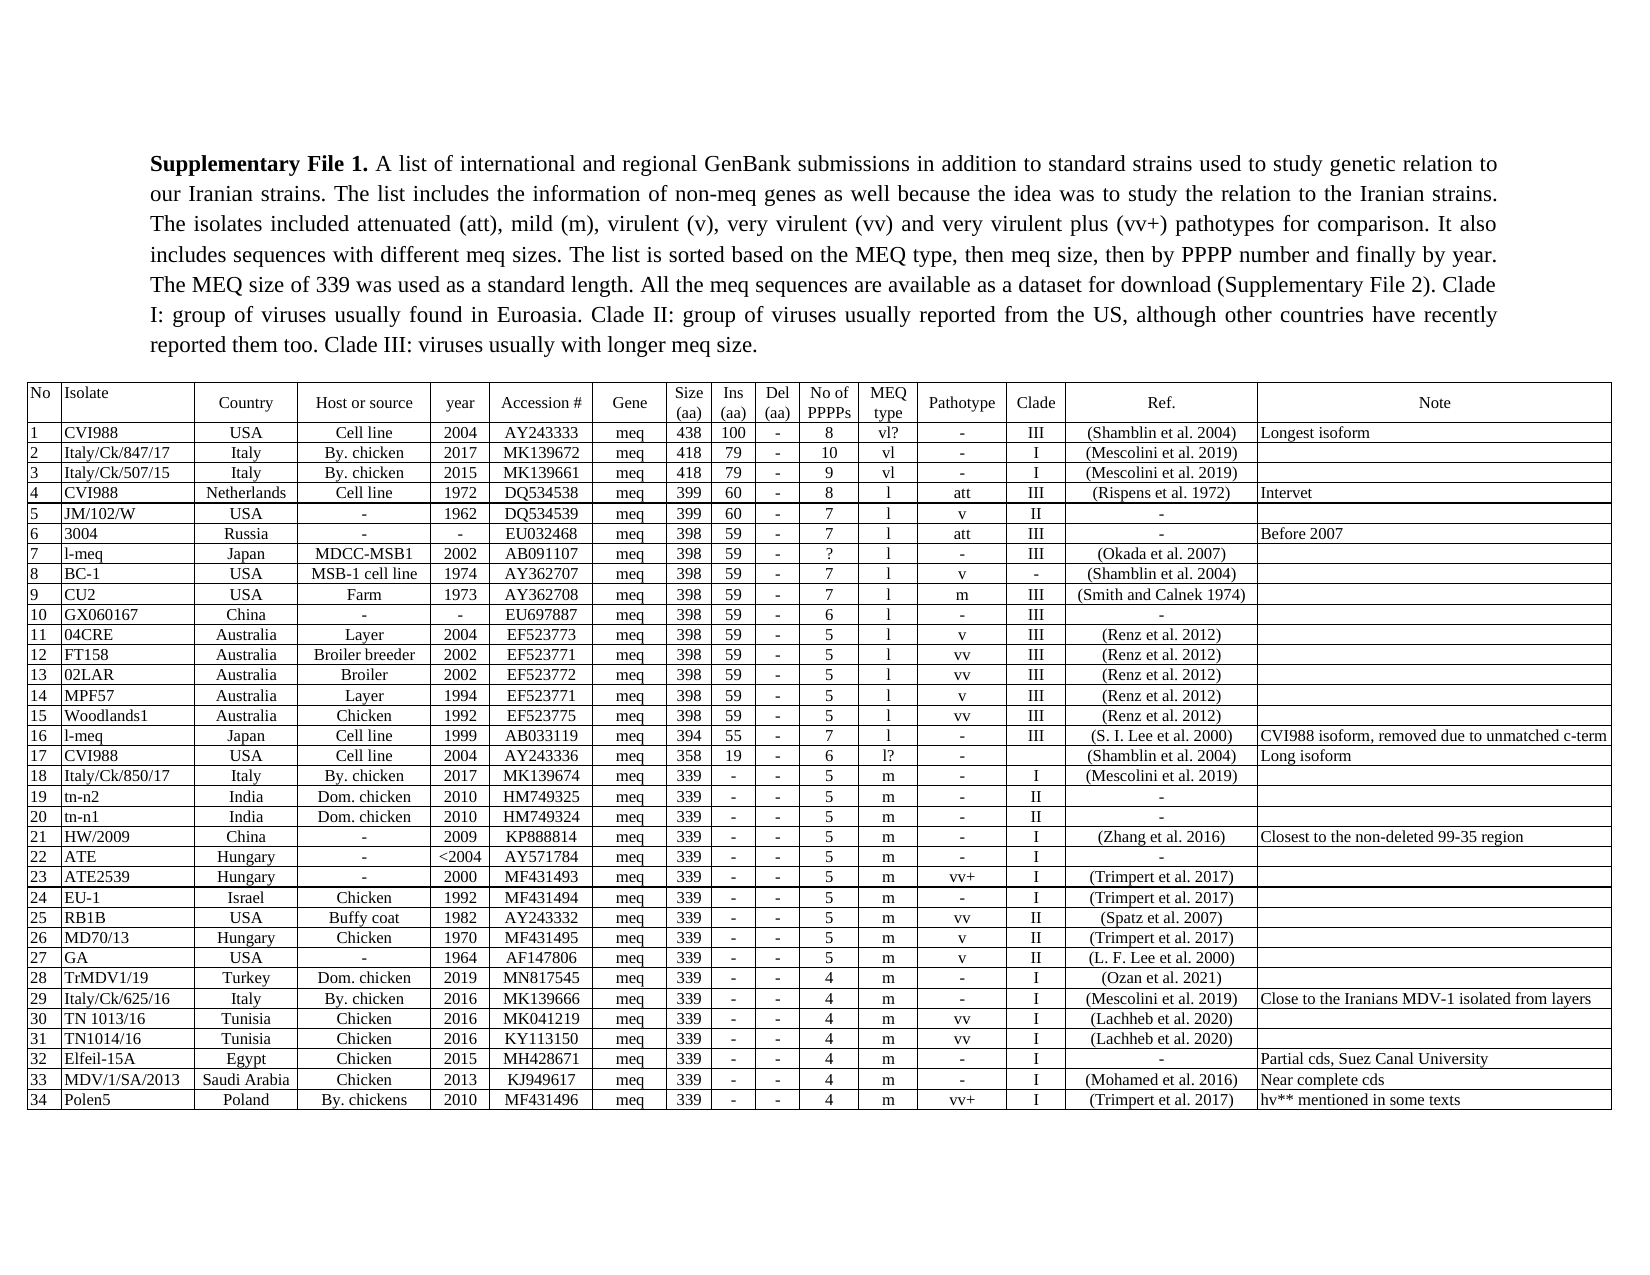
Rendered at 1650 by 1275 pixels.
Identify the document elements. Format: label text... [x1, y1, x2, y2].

table_cell Closest to the non-deleted 99-35 region [1258, 827, 1611, 846]
table_cell By. chickens [298, 1090, 430, 1109]
table_cell RB1B [62, 908, 194, 927]
table_cell Saudi Arabia [195, 1069, 297, 1088]
table_cell USA [195, 948, 297, 967]
table_cell - [1066, 786, 1257, 806]
table_cell Chicken [298, 928, 430, 947]
table_cell - [756, 908, 799, 927]
table_cell [1258, 847, 1611, 866]
table_cell - [918, 807, 1006, 826]
table_cell 22 [28, 847, 61, 866]
table_cell 2 [28, 443, 61, 462]
table_cell Cell line [298, 746, 430, 765]
table_cell Cell line [298, 483, 430, 502]
table_cell 2015 [431, 1049, 489, 1068]
table_cell 59 [712, 584, 755, 603]
table_cell - [1066, 807, 1257, 826]
table_cell - [918, 726, 1006, 745]
table_cell m [859, 968, 917, 987]
table_cell MF431496 [490, 1090, 592, 1109]
table_cell 5 [800, 645, 858, 664]
table_cell 5 [28, 504, 61, 523]
table_cell meq [593, 968, 666, 987]
table_cell l [859, 524, 917, 543]
table_cell AB091107 [490, 544, 592, 563]
table_cell v [918, 928, 1006, 947]
table_cell - [712, 1029, 755, 1048]
table_cell - [756, 625, 799, 644]
table_cell m [859, 1049, 917, 1068]
table_cell 60 [712, 504, 755, 523]
table_cell att [918, 483, 1006, 502]
table_cell 339 [667, 827, 711, 846]
table_cell 1 [28, 423, 61, 442]
table_cell meq [593, 483, 666, 502]
table_cell 60 [712, 483, 755, 502]
table_cell USA [195, 564, 297, 583]
table_cell meq [593, 948, 666, 967]
table_cell l [859, 544, 917, 563]
table_cell - [298, 827, 430, 846]
table_cell 5 [800, 888, 858, 907]
table_cell m [859, 1090, 917, 1109]
table_cell <2004 [431, 847, 489, 866]
table_cell 28 [28, 968, 61, 987]
table_cell Russia [195, 524, 297, 543]
table_cell vv [918, 1029, 1006, 1048]
table_cell - [712, 1090, 755, 1109]
table_cell - [298, 867, 430, 886]
table_cell Long isoform [1258, 746, 1611, 765]
table_cell 2000 [431, 867, 489, 886]
table_cell - [918, 847, 1006, 866]
table_cell meq [593, 1049, 666, 1068]
table_cell III [1007, 726, 1065, 745]
table_cell II [1007, 928, 1065, 947]
table_cell - [298, 605, 430, 624]
table_cell [1258, 786, 1611, 806]
table_cell 26 [28, 928, 61, 947]
table_cell 16 [28, 726, 61, 745]
table_cell - [756, 1029, 799, 1048]
table_cell 59 [712, 524, 755, 543]
table_cell - [298, 847, 430, 866]
table_cell I [1007, 1049, 1065, 1068]
table_cell [1258, 645, 1611, 664]
table_cell I [1007, 1069, 1065, 1088]
table_cell II [1007, 948, 1065, 967]
table_cell By. chicken [298, 766, 430, 785]
table_cell [1258, 564, 1611, 583]
table_cell Chicken [298, 706, 430, 725]
table_cell 2009 [431, 827, 489, 846]
table_cell - [712, 908, 755, 927]
table_cell I [1007, 847, 1065, 866]
table_cell Australia [195, 665, 297, 684]
table_cell meq [593, 807, 666, 826]
table_cell (Shamblin et al. 2004) [1066, 423, 1257, 442]
table_cell Farm [298, 584, 430, 603]
table_cell - [756, 1069, 799, 1088]
table_cell 2015 [431, 463, 489, 482]
table_cell 5 [800, 807, 858, 826]
table_cell MK139661 [490, 463, 592, 482]
table_cell AY362707 [490, 564, 592, 583]
table_cell (Ozan et al. 2021) [1066, 968, 1257, 987]
table_cell 339 [667, 888, 711, 907]
table_cell CVI988 [62, 746, 194, 765]
table_cell - [712, 766, 755, 785]
table_cell l [859, 665, 917, 684]
table_cell III [1007, 423, 1065, 442]
table_cell Layer [298, 685, 430, 704]
table_cell Australia [195, 645, 297, 664]
table_cell 398 [667, 665, 711, 684]
table_cell (Rispens et al. 1972) [1066, 483, 1257, 502]
table_cell 398 [667, 544, 711, 563]
table_cell v [918, 564, 1006, 583]
table_cell MK139674 [490, 766, 592, 785]
table_cell I [1007, 989, 1065, 1008]
table_cell meq [593, 989, 666, 1008]
table_cell III [1007, 706, 1065, 725]
table_cell Dom. chicken [298, 807, 430, 826]
table_cell By. chicken [298, 989, 430, 1008]
table_cell Dom. chicken [298, 968, 430, 987]
table_cell Italy [195, 766, 297, 785]
table_cell m [859, 847, 917, 866]
table_cell 1974 [431, 564, 489, 583]
table_cell 6 [800, 605, 858, 624]
table_cell (Mescolini et al. 2019) [1066, 443, 1257, 462]
table_cell GX060167 [62, 605, 194, 624]
table_cell Cell line [298, 423, 430, 442]
table_cell - [712, 888, 755, 907]
table_cell att [918, 524, 1006, 543]
table_cell 23 [28, 867, 61, 886]
table_cell meq [593, 463, 666, 482]
table_cell 14 [28, 685, 61, 704]
table_cell [1258, 867, 1611, 886]
table_cell China [195, 827, 297, 846]
table_cell China [195, 605, 297, 624]
table_cell 1992 [431, 888, 489, 907]
table_cell TrMDV1/19 [62, 968, 194, 987]
table_cell Close to the Iranians MDV-1 isolated from layers [1258, 989, 1611, 1008]
table_cell 59 [712, 706, 755, 725]
table_cell II [1007, 786, 1065, 806]
table_cell I [1007, 766, 1065, 785]
table_cell Buffy coat [298, 908, 430, 927]
table_cell 398 [667, 524, 711, 543]
table_cell 5 [800, 847, 858, 866]
table_cell - [756, 786, 799, 806]
table_cell 25 [28, 908, 61, 927]
table_cell India [195, 786, 297, 806]
table_cell Longest isoform [1258, 423, 1611, 442]
table_cell m [859, 807, 917, 826]
table_cell 1970 [431, 928, 489, 947]
table_cell I [1007, 1009, 1065, 1028]
table_cell 4 [800, 1069, 858, 1088]
table_cell 3004 [62, 524, 194, 543]
table_cell Chicken [298, 1029, 430, 1048]
table_cell meq [593, 827, 666, 846]
table_cell [1258, 908, 1611, 927]
table_cell m [859, 888, 917, 907]
table_cell 2004 [431, 625, 489, 644]
table_cell 12 [28, 645, 61, 664]
table_cell Australia [195, 706, 297, 725]
table_cell (Mescolini et al. 2019) [1066, 766, 1257, 785]
table_cell (Renz et al. 2012) [1066, 706, 1257, 725]
table_cell 339 [667, 766, 711, 785]
table_cell - [756, 685, 799, 704]
table_cell Poland [195, 1090, 297, 1109]
table_cell Hungary [195, 867, 297, 886]
table_cell 1982 [431, 908, 489, 927]
table_header No of PPPPs [800, 383, 858, 422]
table_header Isolate [62, 383, 194, 422]
table_cell 1994 [431, 685, 489, 704]
table_cell [1258, 766, 1611, 785]
table_cell 4 [800, 989, 858, 1008]
table_cell - [1066, 847, 1257, 866]
table_cell 2010 [431, 786, 489, 806]
table_cell [1258, 928, 1611, 947]
table_cell - [918, 989, 1006, 1008]
table_cell 7 [800, 584, 858, 603]
table_cell v [918, 504, 1006, 523]
table_cell 398 [667, 706, 711, 725]
table_cell m [859, 1029, 917, 1048]
table_cell - [756, 1009, 799, 1028]
table_cell Layer [298, 625, 430, 644]
table_cell 10 [28, 605, 61, 624]
table_cell l [859, 605, 917, 624]
table_cell Netherlands [195, 483, 297, 502]
table_cell 10 [800, 443, 858, 462]
table_cell v [918, 685, 1006, 704]
table_cell meq [593, 443, 666, 462]
table_cell 4 [800, 1009, 858, 1028]
table_cell 7 [800, 504, 858, 523]
table_cell meq [593, 665, 666, 684]
table_header Gene [593, 383, 666, 422]
table_cell 59 [712, 665, 755, 684]
table_cell [1258, 1009, 1611, 1028]
table_cell 5 [800, 908, 858, 927]
table_cell - [1066, 504, 1257, 523]
table_cell 3 [28, 463, 61, 482]
table_cell Italy/Ck/507/15 [62, 463, 194, 482]
table_cell 2019 [431, 968, 489, 987]
table_cell 18 [28, 766, 61, 785]
table_cell 27 [28, 948, 61, 967]
table_cell By. chicken [298, 463, 430, 482]
table_cell 339 [667, 928, 711, 947]
table_cell 59 [712, 564, 755, 583]
table_cell 02LAR [62, 665, 194, 684]
table_cell [1258, 706, 1611, 725]
table_cell 59 [712, 544, 755, 563]
table_cell meq [593, 1069, 666, 1088]
table_cell [1258, 968, 1611, 987]
table_cell (Okada et al. 2007) [1066, 544, 1257, 563]
table_cell Italy/Ck/850/17 [62, 766, 194, 785]
table_cell EF523771 [490, 645, 592, 664]
table_cell - [431, 524, 489, 543]
table_cell l [859, 706, 917, 725]
table_cell - [756, 605, 799, 624]
table_cell l [859, 726, 917, 745]
table_cell 2017 [431, 766, 489, 785]
table_cell AY243336 [490, 746, 592, 765]
table_cell JM/102/W [62, 504, 194, 523]
table_cell EF523773 [490, 625, 592, 644]
table_cell - [756, 463, 799, 482]
table_cell [1258, 665, 1611, 684]
table_cell AY243332 [490, 908, 592, 927]
table_cell meq [593, 1029, 666, 1048]
table_cell 8 [800, 423, 858, 442]
table_cell hv** mentioned in some texts [1258, 1090, 1611, 1109]
table_cell Italy [195, 463, 297, 482]
table_cell TN1014/16 [62, 1029, 194, 1048]
table_header Del (aa) [756, 383, 799, 422]
table_cell - [756, 807, 799, 826]
table_cell MH428671 [490, 1049, 592, 1068]
table_cell 2010 [431, 1090, 489, 1109]
table_cell 339 [667, 989, 711, 1008]
table_cell 399 [667, 504, 711, 523]
table_cell [1258, 685, 1611, 704]
table_cell 6 [28, 524, 61, 543]
table_cell 5 [800, 665, 858, 684]
table_cell 79 [712, 443, 755, 462]
table_cell III [1007, 665, 1065, 684]
table_cell meq [593, 867, 666, 886]
table_cell I [1007, 867, 1065, 886]
table_cell meq [593, 726, 666, 745]
table_cell HW/2009 [62, 827, 194, 846]
table_cell 339 [667, 1069, 711, 1088]
table_cell Intervet [1258, 483, 1611, 502]
table_cell 04CRE [62, 625, 194, 644]
table_cell (Trimpert et al. 2017) [1066, 928, 1257, 947]
table_cell EF523772 [490, 665, 592, 684]
table_cell 339 [667, 968, 711, 987]
table_cell MK139672 [490, 443, 592, 462]
table_cell vv+ [918, 867, 1006, 886]
table_cell 55 [712, 726, 755, 745]
table_cell meq [593, 423, 666, 442]
table_cell m [859, 989, 917, 1008]
table_header Size (aa) [667, 383, 711, 422]
table_cell - [756, 827, 799, 846]
table_cell Chicken [298, 1009, 430, 1028]
table_cell meq [593, 625, 666, 644]
table_cell 4 [800, 1090, 858, 1109]
table_cell 19 [712, 746, 755, 765]
table_cell 398 [667, 685, 711, 704]
table_cell 2016 [431, 989, 489, 1008]
table_cell III [1007, 524, 1065, 543]
table_cell 9 [28, 584, 61, 603]
table_cell MF431495 [490, 928, 592, 947]
table_cell m [859, 908, 917, 927]
table_cell KY113150 [490, 1029, 592, 1048]
table_cell DQ534538 [490, 483, 592, 502]
table_cell TN 1013/16 [62, 1009, 194, 1028]
table_cell Chicken [298, 1069, 430, 1088]
table_cell 418 [667, 463, 711, 482]
table_cell Chicken [298, 888, 430, 907]
table_cell - [756, 706, 799, 725]
table_cell vv+ [918, 1090, 1006, 1109]
table_cell - [756, 423, 799, 442]
table_cell [1007, 746, 1065, 765]
table_cell I [1007, 463, 1065, 482]
table_cell - [756, 1049, 799, 1068]
table_cell 59 [712, 625, 755, 644]
table_cell meq [593, 524, 666, 543]
table_cell - [756, 504, 799, 523]
table_cell CVI988 [62, 423, 194, 442]
table_cell 59 [712, 645, 755, 664]
table_cell 8 [800, 483, 858, 502]
table_cell vv [918, 908, 1006, 927]
table_cell 1999 [431, 726, 489, 745]
table_cell MF431494 [490, 888, 592, 907]
table_cell 8 [28, 564, 61, 583]
table_cell 398 [667, 645, 711, 664]
table_cell - [756, 766, 799, 785]
table_cell Broiler breeder [298, 645, 430, 664]
table_cell BC-1 [62, 564, 194, 583]
table_cell - [918, 463, 1006, 482]
table_cell Australia [195, 625, 297, 644]
table_cell - [712, 827, 755, 846]
table_cell MDV/1/SA/2013 [62, 1069, 194, 1088]
table_cell - [298, 948, 430, 967]
table_cell I [1007, 888, 1065, 907]
table_cell 7 [800, 564, 858, 583]
table_cell - [756, 544, 799, 563]
table_cell - [1066, 605, 1257, 624]
table_cell meq [593, 564, 666, 583]
table_cell - [298, 504, 430, 523]
table_header MEQ type [859, 383, 917, 422]
table_cell Egypt [195, 1049, 297, 1068]
table_cell I [1007, 1029, 1065, 1048]
table_cell vv [918, 665, 1006, 684]
table_cell Italy [195, 443, 297, 462]
table_cell - [298, 524, 430, 543]
table_cell vv [918, 1009, 1006, 1028]
table_cell MK139666 [490, 989, 592, 1008]
table_cell 31 [28, 1029, 61, 1048]
table_header Ins (aa) [712, 383, 755, 422]
table_cell Japan [195, 726, 297, 745]
table_cell (S. I. Lee et al. 2000) [1066, 726, 1257, 745]
table_cell - [1007, 564, 1065, 583]
table_cell - [712, 1009, 755, 1028]
table_cell 30 [28, 1009, 61, 1028]
table_cell Hungary [195, 928, 297, 947]
table_cell Dom. chicken [298, 786, 430, 806]
table_cell 1973 [431, 584, 489, 603]
table_cell meq [593, 786, 666, 806]
table_cell - [756, 948, 799, 967]
table_cell (Renz et al. 2012) [1066, 665, 1257, 684]
table_cell 2016 [431, 1009, 489, 1028]
table_cell vl [859, 463, 917, 482]
table_cell l? [859, 746, 917, 765]
table_cell meq [593, 504, 666, 523]
table_cell - [712, 968, 755, 987]
table_cell vv [918, 645, 1006, 664]
table_cell (Trimpert et al. 2017) [1066, 867, 1257, 886]
table_cell - [756, 968, 799, 987]
table_cell MDCC-MSB1 [298, 544, 430, 563]
table_cell m [859, 1069, 917, 1088]
table_cell meq [593, 746, 666, 765]
table_header Clade [1007, 383, 1065, 422]
table_cell 20 [28, 807, 61, 826]
table_cell (Mescolini et al. 2019) [1066, 463, 1257, 482]
table_cell 5 [800, 706, 858, 725]
table_cell - [918, 443, 1006, 462]
table_cell (Smith and Calnek 1974) [1066, 584, 1257, 603]
table_cell 339 [667, 807, 711, 826]
table_cell Polen5 [62, 1090, 194, 1109]
table_cell EU032468 [490, 524, 592, 543]
table_cell (Mohamed et al. 2016) [1066, 1069, 1257, 1088]
table_cell (Shamblin et al. 2004) [1066, 746, 1257, 765]
table_cell meq [593, 908, 666, 927]
table_cell 5 [800, 766, 858, 785]
table_cell I [1007, 827, 1065, 846]
table_cell 9 [800, 463, 858, 482]
table_cell 438 [667, 423, 711, 442]
table_cell 339 [667, 1090, 711, 1109]
table_cell - [918, 786, 1006, 806]
table_cell 33 [28, 1069, 61, 1088]
table_cell Tunisia [195, 1009, 297, 1028]
table_cell 2004 [431, 746, 489, 765]
table_cell meq [593, 706, 666, 725]
table_cell FT158 [62, 645, 194, 664]
table_cell CVI988 isoform, removed due to unmatched c-term [1258, 726, 1611, 745]
table_cell meq [593, 584, 666, 603]
table_cell - [756, 524, 799, 543]
table_cell 19 [28, 786, 61, 806]
table_cell II [1007, 504, 1065, 523]
table_cell (Shamblin et al. 2004) [1066, 564, 1257, 583]
table_cell 4 [28, 483, 61, 502]
table_cell Tunisia [195, 1029, 297, 1048]
table_cell MD70/13 [62, 928, 194, 947]
table_cell EF523775 [490, 706, 592, 725]
table_cell III [1007, 645, 1065, 664]
table_cell m [859, 1009, 917, 1028]
table_cell - [756, 989, 799, 1008]
table_cell AF147806 [490, 948, 592, 967]
table_cell v [918, 625, 1006, 644]
table_cell 1972 [431, 483, 489, 502]
table_cell - [756, 726, 799, 745]
table_cell 34 [28, 1090, 61, 1109]
table_cell (Renz et al. 2012) [1066, 625, 1257, 644]
table_cell [1258, 807, 1611, 826]
table_cell [1258, 544, 1611, 563]
table_cell meq [593, 1009, 666, 1028]
table_cell MN817545 [490, 968, 592, 987]
table_cell USA [195, 746, 297, 765]
table_cell 358 [667, 746, 711, 765]
table_cell vl [859, 443, 917, 462]
table_cell - [756, 443, 799, 462]
table_cell - [712, 867, 755, 886]
table_cell I [1007, 1090, 1065, 1109]
table_cell Turkey [195, 968, 297, 987]
table_cell m [859, 786, 917, 806]
table_cell - [712, 1049, 755, 1068]
table_cell m [859, 766, 917, 785]
table_cell 418 [667, 443, 711, 462]
table_cell II [1007, 807, 1065, 826]
table_cell meq [593, 605, 666, 624]
table_cell 2013 [431, 1069, 489, 1088]
table_cell By. chicken [298, 443, 430, 462]
table_cell - [918, 1069, 1006, 1088]
table_cell m [918, 584, 1006, 603]
table_cell - [918, 1049, 1006, 1068]
table_cell EU-1 [62, 888, 194, 907]
table_cell 394 [667, 726, 711, 745]
table_cell - [918, 968, 1006, 987]
table_cell 4 [800, 1029, 858, 1048]
table_cell 24 [28, 888, 61, 907]
table_cell [1258, 463, 1611, 482]
table_cell (Lachheb et al. 2020) [1066, 1029, 1257, 1048]
table_cell 5 [800, 948, 858, 967]
table_cell 1992 [431, 706, 489, 725]
table_cell 32 [28, 1049, 61, 1068]
table_cell 59 [712, 685, 755, 704]
table_cell CVI988 [62, 483, 194, 502]
table_cell 5 [800, 867, 858, 886]
table_cell l-meq [62, 726, 194, 745]
table_cell (Lachheb et al. 2020) [1066, 1009, 1257, 1028]
table_cell - [712, 786, 755, 806]
table_cell Cell line [298, 726, 430, 745]
table_cell II [1007, 908, 1065, 927]
table_cell 15 [28, 706, 61, 725]
table_cell - [1066, 1049, 1257, 1068]
table_cell - [756, 645, 799, 664]
table_cell Elfeil-15A [62, 1049, 194, 1068]
table_cell (L. F. Lee et al. 2000) [1066, 948, 1257, 967]
table_cell - [756, 564, 799, 583]
table_cell 5 [800, 928, 858, 947]
table_cell - [756, 867, 799, 886]
table_cell - [712, 807, 755, 826]
table_cell 339 [667, 948, 711, 967]
table_cell III [1007, 625, 1065, 644]
table_cell meq [593, 766, 666, 785]
table_cell KP888814 [490, 827, 592, 846]
table_cell KJ949617 [490, 1069, 592, 1088]
table_cell 398 [667, 584, 711, 603]
table_cell Israel [195, 888, 297, 907]
table_cell - [756, 483, 799, 502]
table_cell 2002 [431, 645, 489, 664]
table_cell 2016 [431, 1029, 489, 1048]
table_cell III [1007, 685, 1065, 704]
table_cell Near complete cds [1258, 1069, 1611, 1088]
table_cell MPF57 [62, 685, 194, 704]
table_cell GA [62, 948, 194, 967]
table_cell Woodlands1 [62, 706, 194, 725]
table_cell 339 [667, 1029, 711, 1048]
table_cell 4 [800, 1049, 858, 1068]
table_cell [1258, 443, 1611, 462]
table_cell - [1066, 524, 1257, 543]
table_cell - [756, 1090, 799, 1109]
table_cell 13 [28, 665, 61, 684]
table_cell - [756, 746, 799, 765]
table_cell (Zhang et al. 2016) [1066, 827, 1257, 846]
table_cell 5 [800, 786, 858, 806]
table_cell EF523771 [490, 685, 592, 704]
table_cell 339 [667, 867, 711, 886]
table_cell 2017 [431, 443, 489, 462]
table_cell meq [593, 847, 666, 866]
table_header Country [195, 383, 297, 422]
table_cell vv [918, 706, 1006, 725]
table_cell l [859, 625, 917, 644]
table_cell India [195, 807, 297, 826]
table_cell MK041219 [490, 1009, 592, 1028]
table_cell 398 [667, 625, 711, 644]
table_cell 11 [28, 625, 61, 644]
table_cell - [756, 584, 799, 603]
table_cell (Trimpert et al. 2017) [1066, 888, 1257, 907]
table_cell [1258, 1029, 1611, 1048]
table_cell [1258, 625, 1611, 644]
table_header Host or source [298, 383, 430, 422]
table_cell 6 [800, 746, 858, 765]
table_cell - [431, 605, 489, 624]
table_cell 339 [667, 786, 711, 806]
table_cell DQ534539 [490, 504, 592, 523]
table_cell USA [195, 908, 297, 927]
table_cell 1964 [431, 948, 489, 967]
table_cell III [1007, 605, 1065, 624]
table_cell l [859, 584, 917, 603]
table_header Ref. [1066, 383, 1257, 422]
table_header Accession # [490, 383, 592, 422]
table_cell - [918, 605, 1006, 624]
table_cell [1258, 584, 1611, 603]
table_cell l [859, 504, 917, 523]
table_cell EU697887 [490, 605, 592, 624]
table_cell I [1007, 968, 1065, 987]
table_cell - [918, 766, 1006, 785]
table_cell meq [593, 888, 666, 907]
table_cell (Spatz et al. 2007) [1066, 908, 1257, 927]
table_cell [1258, 605, 1611, 624]
table_cell (Mescolini et al. 2019) [1066, 989, 1257, 1008]
table_cell MSB-1 cell line [298, 564, 430, 583]
table_cell Hungary [195, 847, 297, 866]
table_cell (Renz et al. 2012) [1066, 685, 1257, 704]
table_cell [1258, 888, 1611, 907]
table_cell - [712, 928, 755, 947]
table_header No [28, 383, 61, 422]
table_cell - [756, 928, 799, 947]
table_cell meq [593, 1090, 666, 1109]
table_cell meq [593, 544, 666, 563]
table_cell 339 [667, 908, 711, 927]
table_cell 339 [667, 847, 711, 866]
table_cell - [756, 847, 799, 866]
table_cell (Trimpert et al. 2017) [1066, 1090, 1257, 1109]
table_cell 79 [712, 463, 755, 482]
table_cell Chicken [298, 1049, 430, 1068]
table_cell m [859, 928, 917, 947]
table_cell 2010 [431, 807, 489, 826]
table_header Pathotype [918, 383, 1006, 422]
text Supplementary File 1. A list of international and regional GenBank submissions in addition to standard strains used to study genetic relation to our Iranian strains. The list includes the information of non-meq genes as well because the idea was to study the relation to the Iranian strains. The isolates included attenuated (att), mild (m), virulent (v), very virulent (vv) and very virulent plus (vv+) pathotypes for comparison. It also includes sequences with different meq sizes. The list is sorted based on the MEQ type, then meq size, then by PPPP number and finally by year. The MEQ size of 339 was used as a standard length. All the meq sequences are available as a dataset for download (Supplementary File 2). Clade I: group of viruses usually found in Euroasia. Clade II: group of viruses usually reported from the US, although other countries have recently reported them too. Clade III: viruses usually with longer meq size. [150, 150, 1500, 358]
table_cell 5 [800, 685, 858, 704]
table_cell Broiler [298, 665, 430, 684]
table_cell l-meq [62, 544, 194, 563]
table_cell [1258, 948, 1611, 967]
table_cell Before 2007 [1258, 524, 1611, 543]
table_cell 399 [667, 483, 711, 502]
table_cell 100 [712, 423, 755, 442]
table_cell [1258, 504, 1611, 523]
table_cell - [918, 544, 1006, 563]
table_cell III [1007, 483, 1065, 502]
table_cell 2002 [431, 544, 489, 563]
table_cell CU2 [62, 584, 194, 603]
table_cell III [1007, 544, 1065, 563]
table_cell 17 [28, 746, 61, 765]
table_cell - [918, 888, 1006, 907]
table_cell l [859, 483, 917, 502]
table_cell - [918, 423, 1006, 442]
table_cell Australia [195, 685, 297, 704]
table_cell Italy/Ck/625/16 [62, 989, 194, 1008]
table_cell 7 [800, 524, 858, 543]
table_cell 5 [800, 625, 858, 644]
table_cell m [859, 827, 917, 846]
table_cell 398 [667, 564, 711, 583]
table_cell Italy [195, 989, 297, 1008]
table_cell - [918, 827, 1006, 846]
table_cell - [918, 746, 1006, 765]
table_cell 4 [800, 968, 858, 987]
table_cell - [712, 989, 755, 1008]
table_cell 2004 [431, 423, 489, 442]
table_cell l [859, 645, 917, 664]
table_cell 21 [28, 827, 61, 846]
table_cell Partial cds, Suez Canal University [1258, 1049, 1611, 1068]
table_cell AY243333 [490, 423, 592, 442]
table_cell l [859, 685, 917, 704]
table_cell meq [593, 685, 666, 704]
table_cell 29 [28, 989, 61, 1008]
table_cell 2002 [431, 665, 489, 684]
table_cell 398 [667, 605, 711, 624]
table_cell 7 [28, 544, 61, 563]
table_cell AY362708 [490, 584, 592, 603]
table_cell vl? [859, 423, 917, 442]
table_cell 339 [667, 1009, 711, 1028]
table_cell USA [195, 504, 297, 523]
table_cell m [859, 867, 917, 886]
table_cell ? [800, 544, 858, 563]
table_cell meq [593, 928, 666, 947]
table_cell III [1007, 584, 1065, 603]
table_cell 339 [667, 1049, 711, 1068]
table_cell - [712, 847, 755, 866]
table_cell l [859, 564, 917, 583]
table_cell (Renz et al. 2012) [1066, 645, 1257, 664]
table_cell USA [195, 584, 297, 603]
table_cell 59 [712, 605, 755, 624]
table_cell - [756, 888, 799, 907]
table_cell Italy/Ck/847/17 [62, 443, 194, 462]
table_cell 5 [800, 827, 858, 846]
table_cell - [712, 948, 755, 967]
table_cell - [712, 1069, 755, 1088]
table_cell m [859, 948, 917, 967]
table_cell USA [195, 423, 297, 442]
table_cell I [1007, 443, 1065, 462]
table_cell meq [593, 645, 666, 664]
table_header Note [1258, 383, 1611, 422]
table_header year [431, 383, 489, 422]
table_cell 7 [800, 726, 858, 745]
table_cell 1962 [431, 504, 489, 523]
table_cell v [918, 948, 1006, 967]
table_cell - [756, 665, 799, 684]
table_cell Japan [195, 544, 297, 563]
